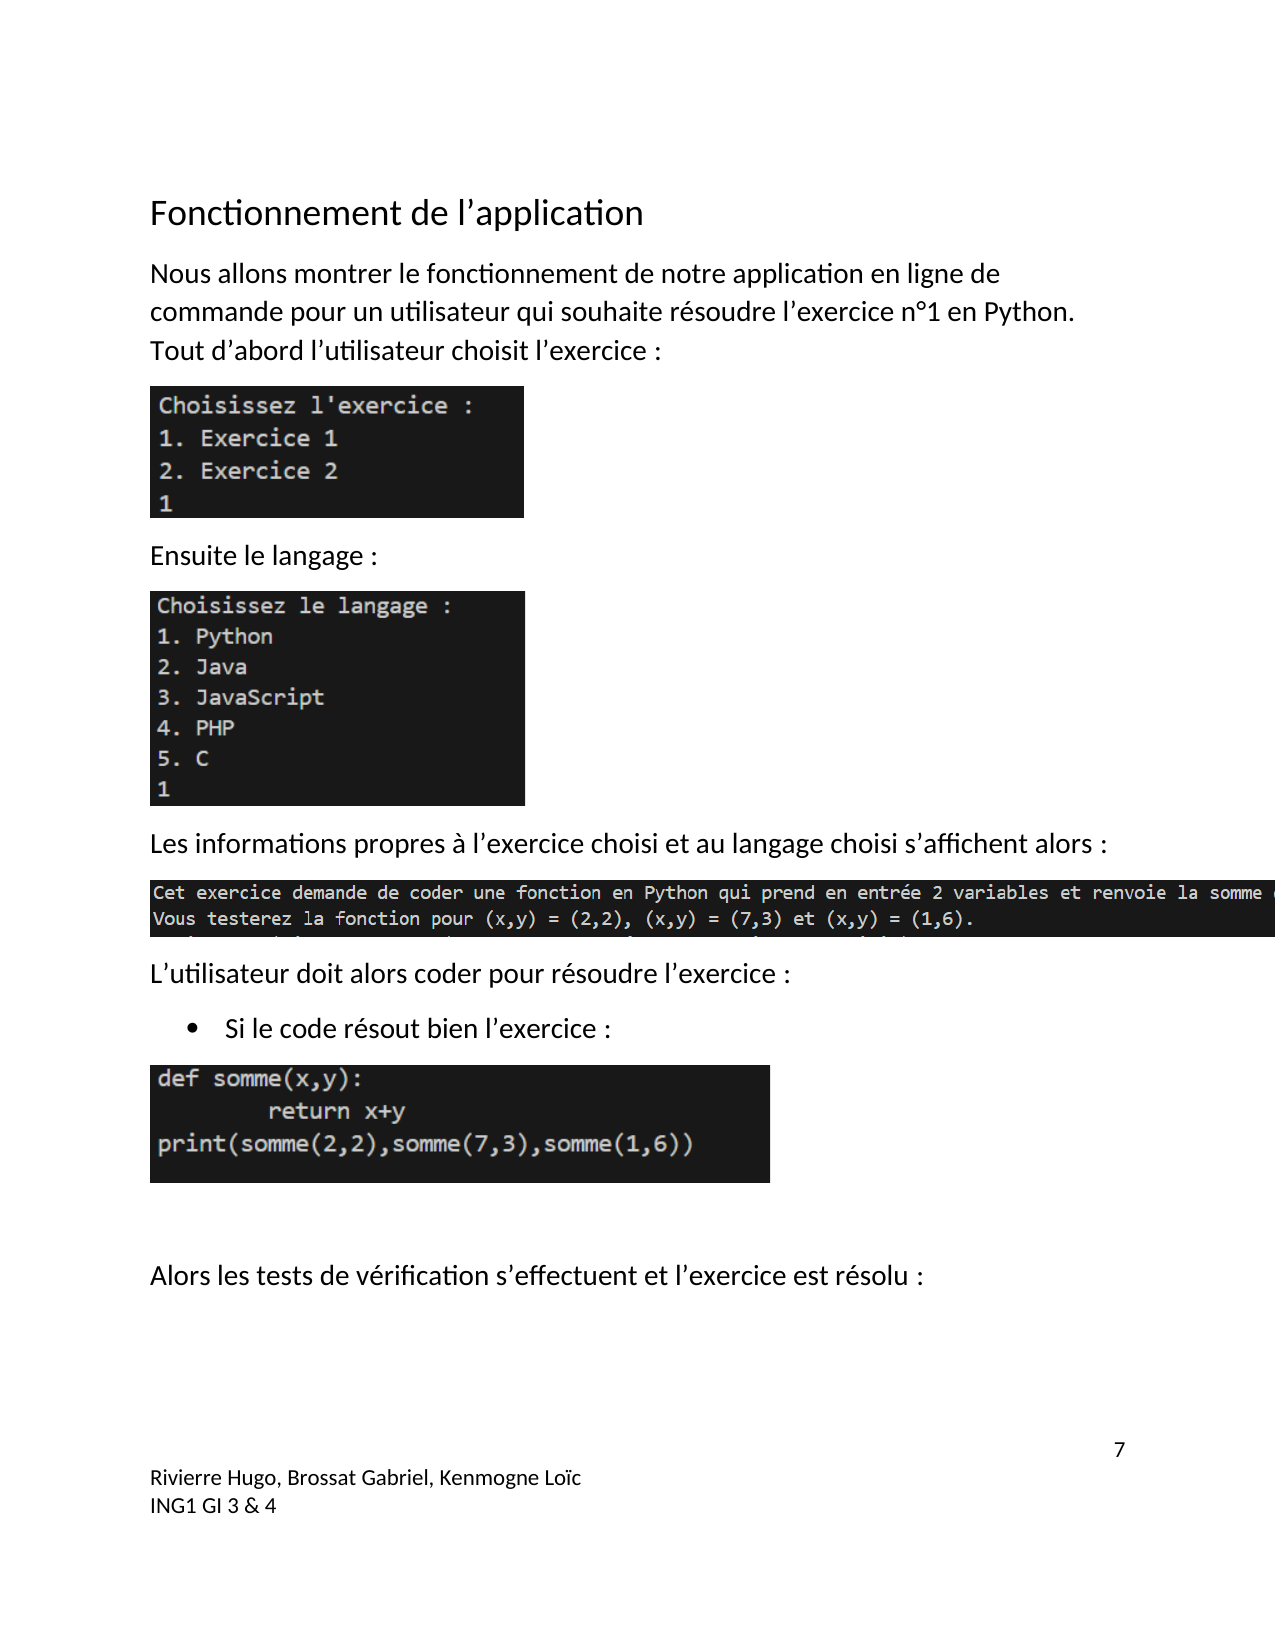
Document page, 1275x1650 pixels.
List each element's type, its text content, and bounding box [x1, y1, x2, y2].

picture [150, 591, 525, 806]
text L’utilisateur doit alors coder pour résoudre l’exercice : [150, 955, 1125, 991]
list Si le code résout bien l’exercice : [187, 1010, 1125, 1046]
text Les informations propres à l’exercice choisi et au langage choisi s’affichent alors : [150, 825, 1125, 861]
text Nous allons montrer le fonctionnement de notre application en ligne de commande pour un utilisateur qui souhaite résoudre l’exercice n°1 en Python. Tout d’abord l’utilisateur choisit l’exercice : [150, 255, 1125, 367]
picture [150, 880, 1275, 937]
text Alors les tests de vérification s’effectuent et l’exercice est résolu : [150, 1257, 1125, 1292]
text Ensuite le langage : [150, 537, 1125, 572]
picture [150, 386, 524, 518]
text Fonctionnement de l’application [150, 188, 1125, 234]
picture [150, 1065, 771, 1183]
